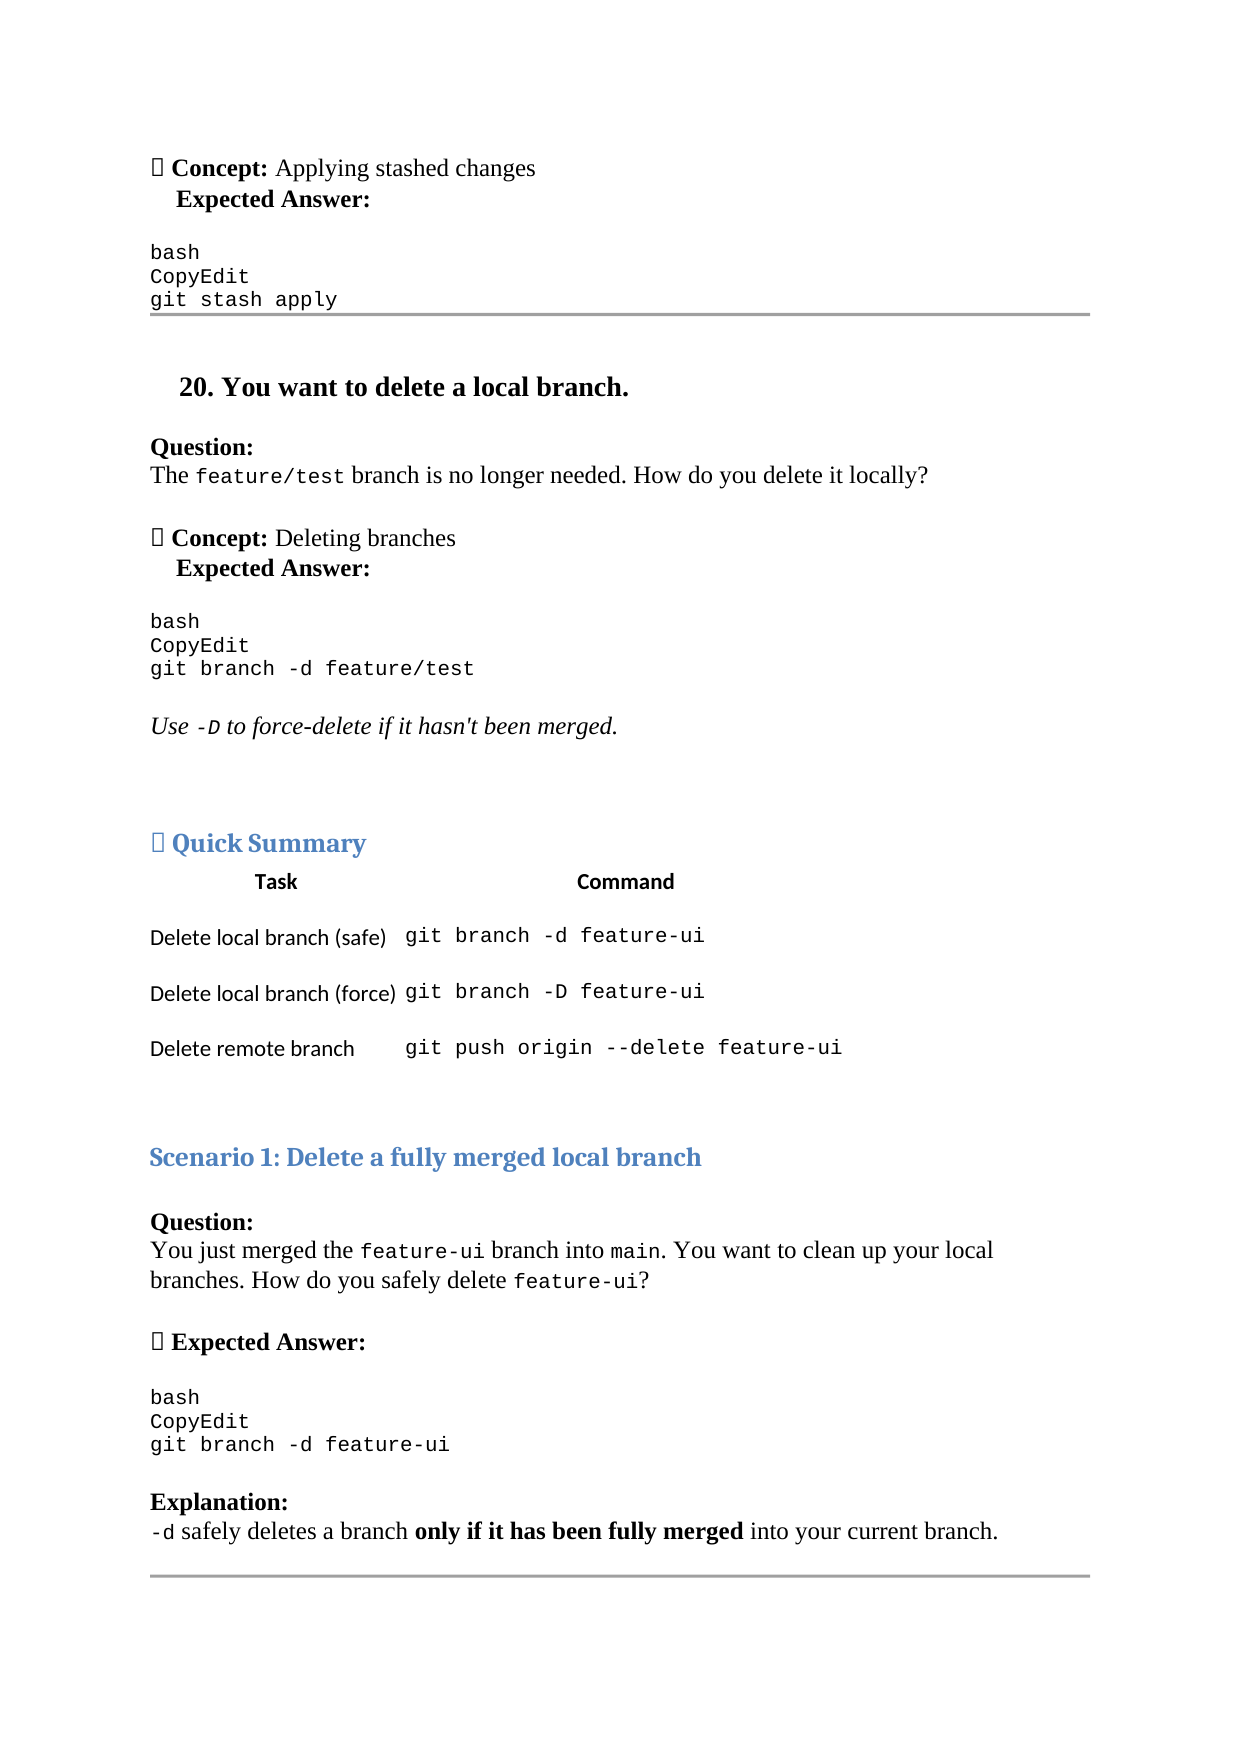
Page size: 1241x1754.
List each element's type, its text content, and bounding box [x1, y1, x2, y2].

text git branch -d feature/test [150, 658, 1090, 682]
text Question: The feature/test branch is no longer needed. How do you delete it locally? [150, 432, 1090, 490]
table_cell Delete local branch (force) [149, 977, 403, 1033]
text git branch -d feature-ui [150, 1434, 1090, 1458]
text bash [150, 1387, 1090, 1411]
text CopyEdit [150, 635, 1090, 658]
text git stash apply [150, 289, 1090, 312]
text Question: You just merged the feature-ui branch into main. You want to clean up your local branches. How do you safely delete feature-ui? [150, 1207, 1090, 1294]
table_header Task [149, 865, 403, 921]
text CopyEdit [150, 1411, 1090, 1434]
table_cell Delete remote branch [149, 1033, 403, 1089]
text CopyEdit [150, 266, 1090, 289]
table_cell git push origin --delete feature-ui [403, 1033, 849, 1089]
text bash [150, 611, 1090, 635]
text 🔹 20. You want to delete a local branch. [150, 370, 1090, 402]
text ✅ Concept: Deleting branches 💬 Expected Answer: [150, 519, 1090, 582]
table_cell git branch -D feature-ui [403, 977, 849, 1033]
text bash [150, 242, 1090, 266]
subtitle Scenario 1: Delete a fully merged local branch [150, 1142, 1090, 1173]
table_cell Delete local branch (safe) [149, 921, 403, 977]
text Explanation: -d safely deletes a branch only if it has been fully merged into your current branch. [150, 1487, 1090, 1545]
text ✅ Concept: Applying stashed changes 💬 Expected Answer: [150, 150, 1090, 213]
table_cell git branch -d feature-ui [403, 921, 849, 977]
table_header Command [403, 865, 849, 921]
text ✅ Expected Answer: [150, 1324, 1090, 1358]
subtitle ✅ Quick Summary [150, 823, 1090, 860]
text Use -D to force-delete if it hasn't been merged. [150, 711, 1090, 741]
